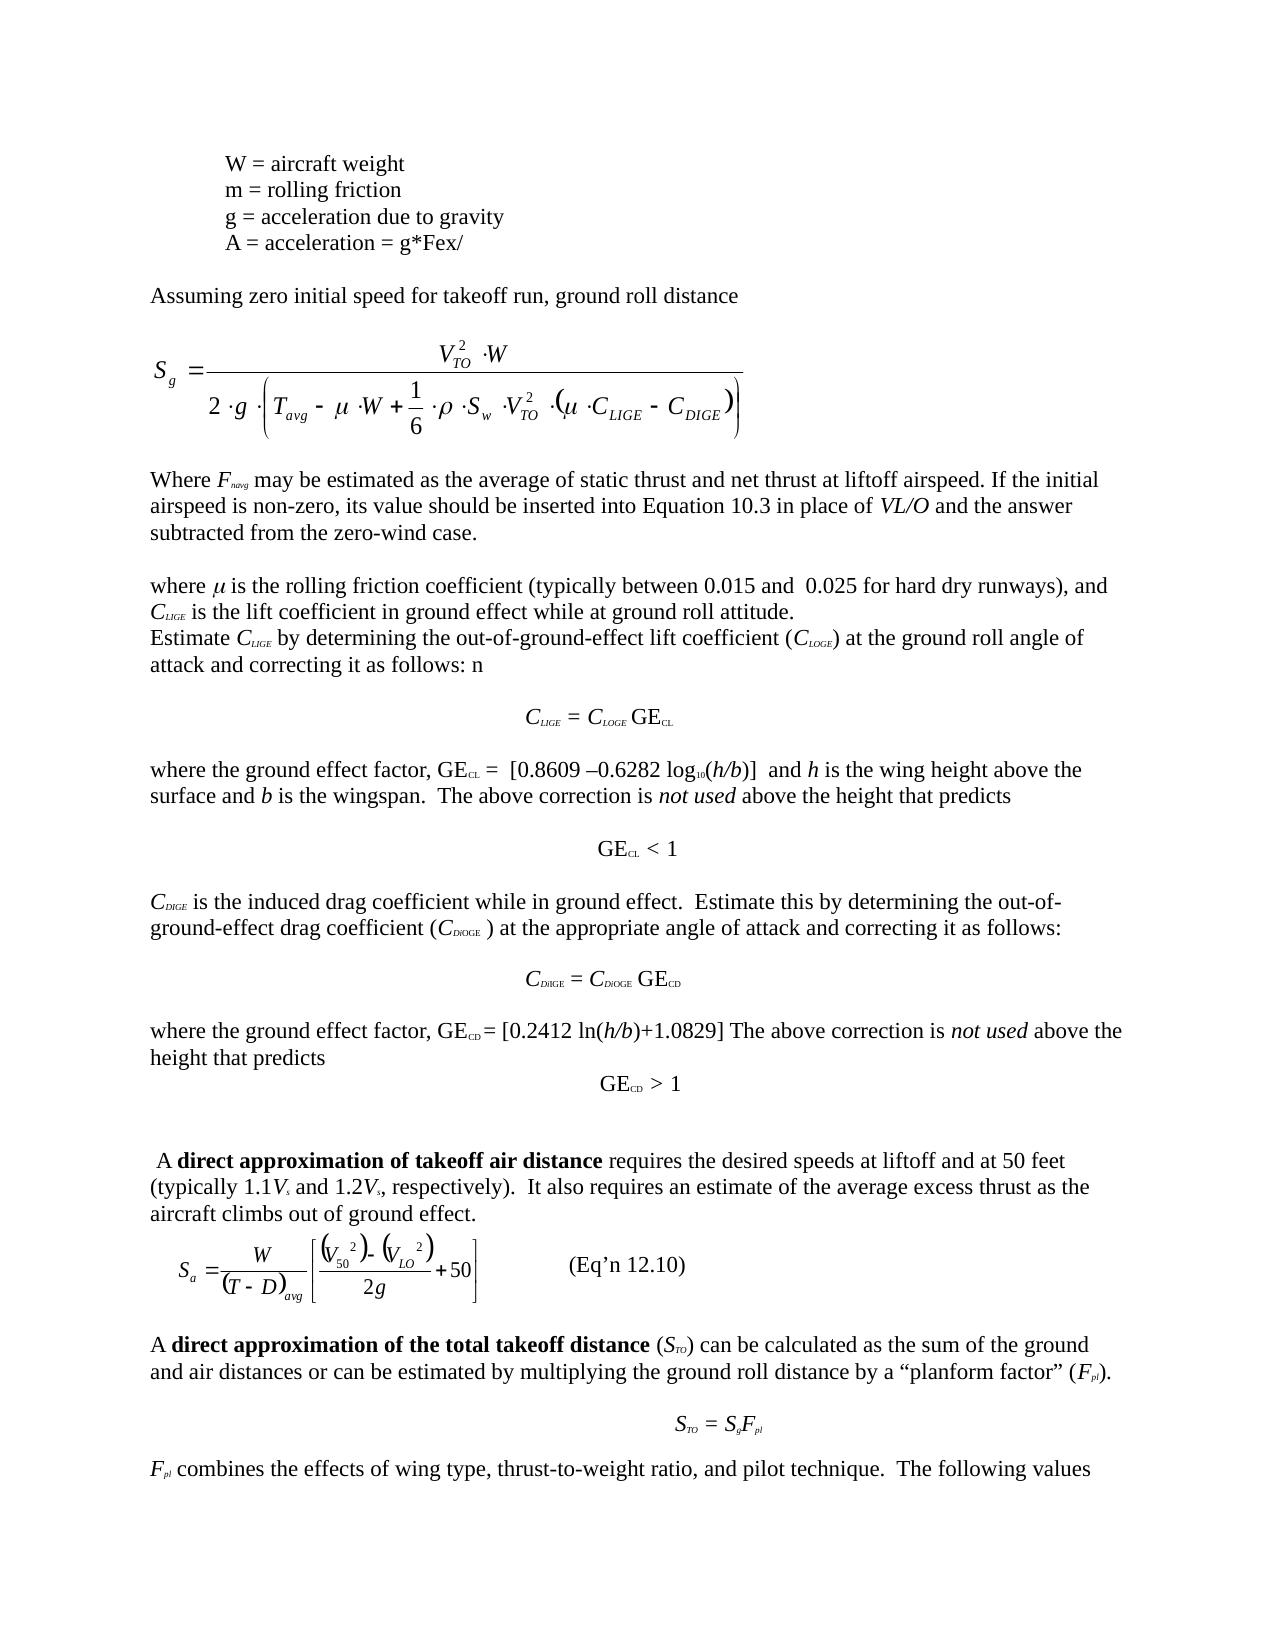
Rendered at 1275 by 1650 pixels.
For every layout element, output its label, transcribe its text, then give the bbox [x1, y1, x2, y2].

text Where Fnavg may be estimated as the average of static thrust and net thrust at liftoff airspeed. If the initial airspeed is non-zero, its value should be inserted into Equation 10.3 in place of VL/O and the answer subtracted from the zero-wind case. [150, 466, 1125, 545]
text where the ground effect factor, GECD = [0.2412 ln(h/b)+1.0829] The above correction is not used above the height that predicts [150, 1017, 1125, 1070]
text m = rolling friction [225, 176, 1125, 203]
text CDIGE is the induced drag coefficient while in ground effect. Estimate this by determining the out-of-ground-effect drag coefficient (CDiOGE ) at the appropriate angle of attack and correcting it as follows: [150, 888, 1125, 941]
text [150, 1455, 1125, 1481]
text CDiIGE = CDiOGE GECD [150, 965, 1125, 991]
text STO = SgFpl [150, 1410, 1125, 1437]
text A = acceleration = g*Fex/ [150, 229, 1125, 255]
text where m is the rolling friction coefficient (typically between 0.015 and 0.025 for hard dry runways), and [150, 572, 1125, 598]
text where the ground effect factor, GECL = [0.8609 –0.6282 log10(h/b)] and h is the wing height above the surface and b is the wingspan. The above correction is not used above the height that predicts [150, 756, 1125, 809]
text Assuming zero initial speed for takeoff run, ground roll distance [150, 282, 1125, 308]
text CLIGE is the lift coefficient in ground effect while at ground roll attitude. [150, 598, 1125, 624]
text g = acceleration due to gravity [225, 203, 1125, 229]
text GECD > 1 [150, 1070, 1125, 1096]
text Estimate CLIGE by determining the out-of-ground-effect lift coefficient (CLOGE) at the ground roll angle of attack and correcting it as follows: n [150, 624, 1125, 677]
text W = aircraft weight [225, 150, 1125, 176]
text CLIGE = CLOGE GECL [150, 703, 1125, 730]
text A direct approximation of takeoff air distance requires the desired speeds at liftoff and at 50 feet (typically 1.1Vs and 1.2Vs, respectively). It also requires an estimate of the average excess thrust as the aircraft climbs out of ground effect. [150, 1147, 1125, 1226]
text A direct approximation of the total takeoff distance (STO) can be calculated as the sum of the ground and air distances or can be estimated by multiplying the ground roll distance by a “planform factor” (Fpl). [150, 1331, 1125, 1384]
text GECL < 1 [150, 835, 1125, 862]
